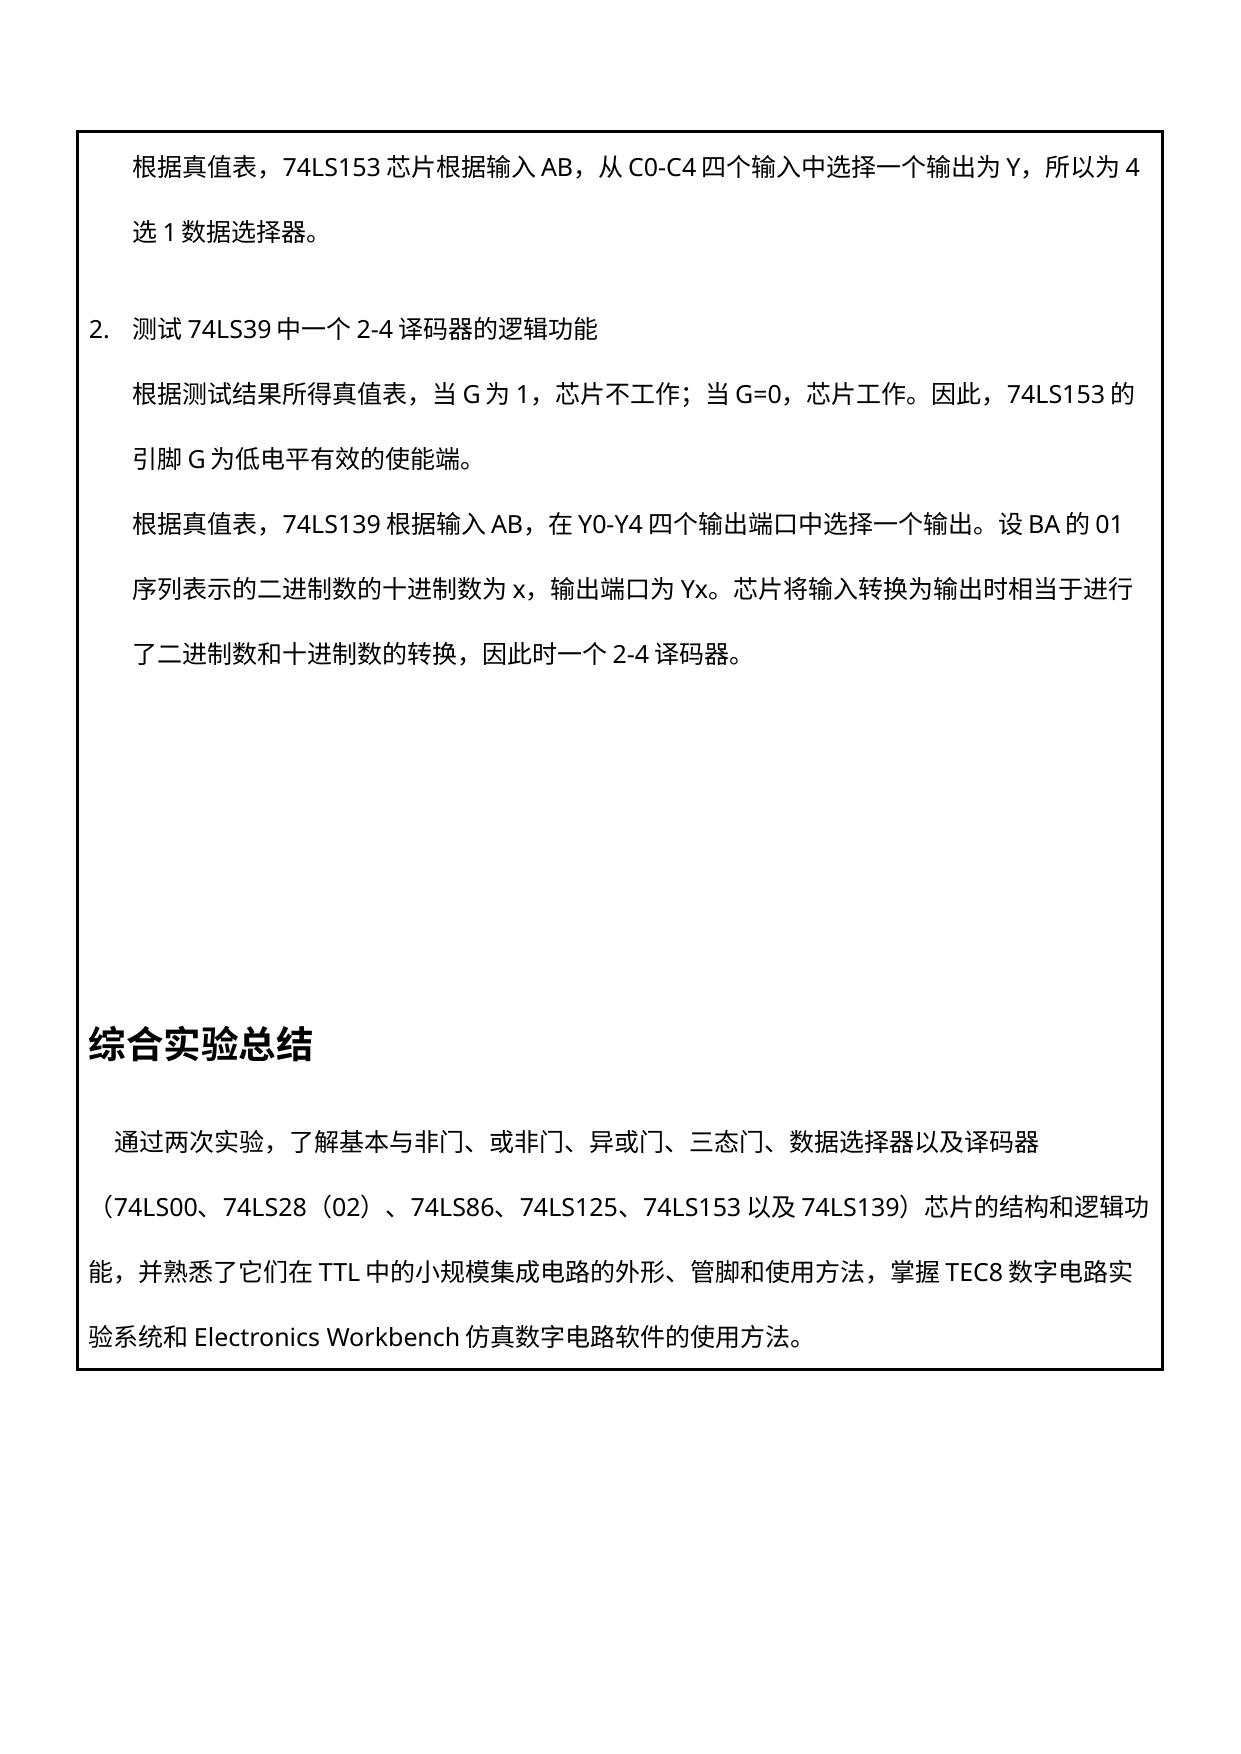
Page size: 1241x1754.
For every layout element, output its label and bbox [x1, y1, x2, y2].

table_header [79, 133, 1161, 1368]
